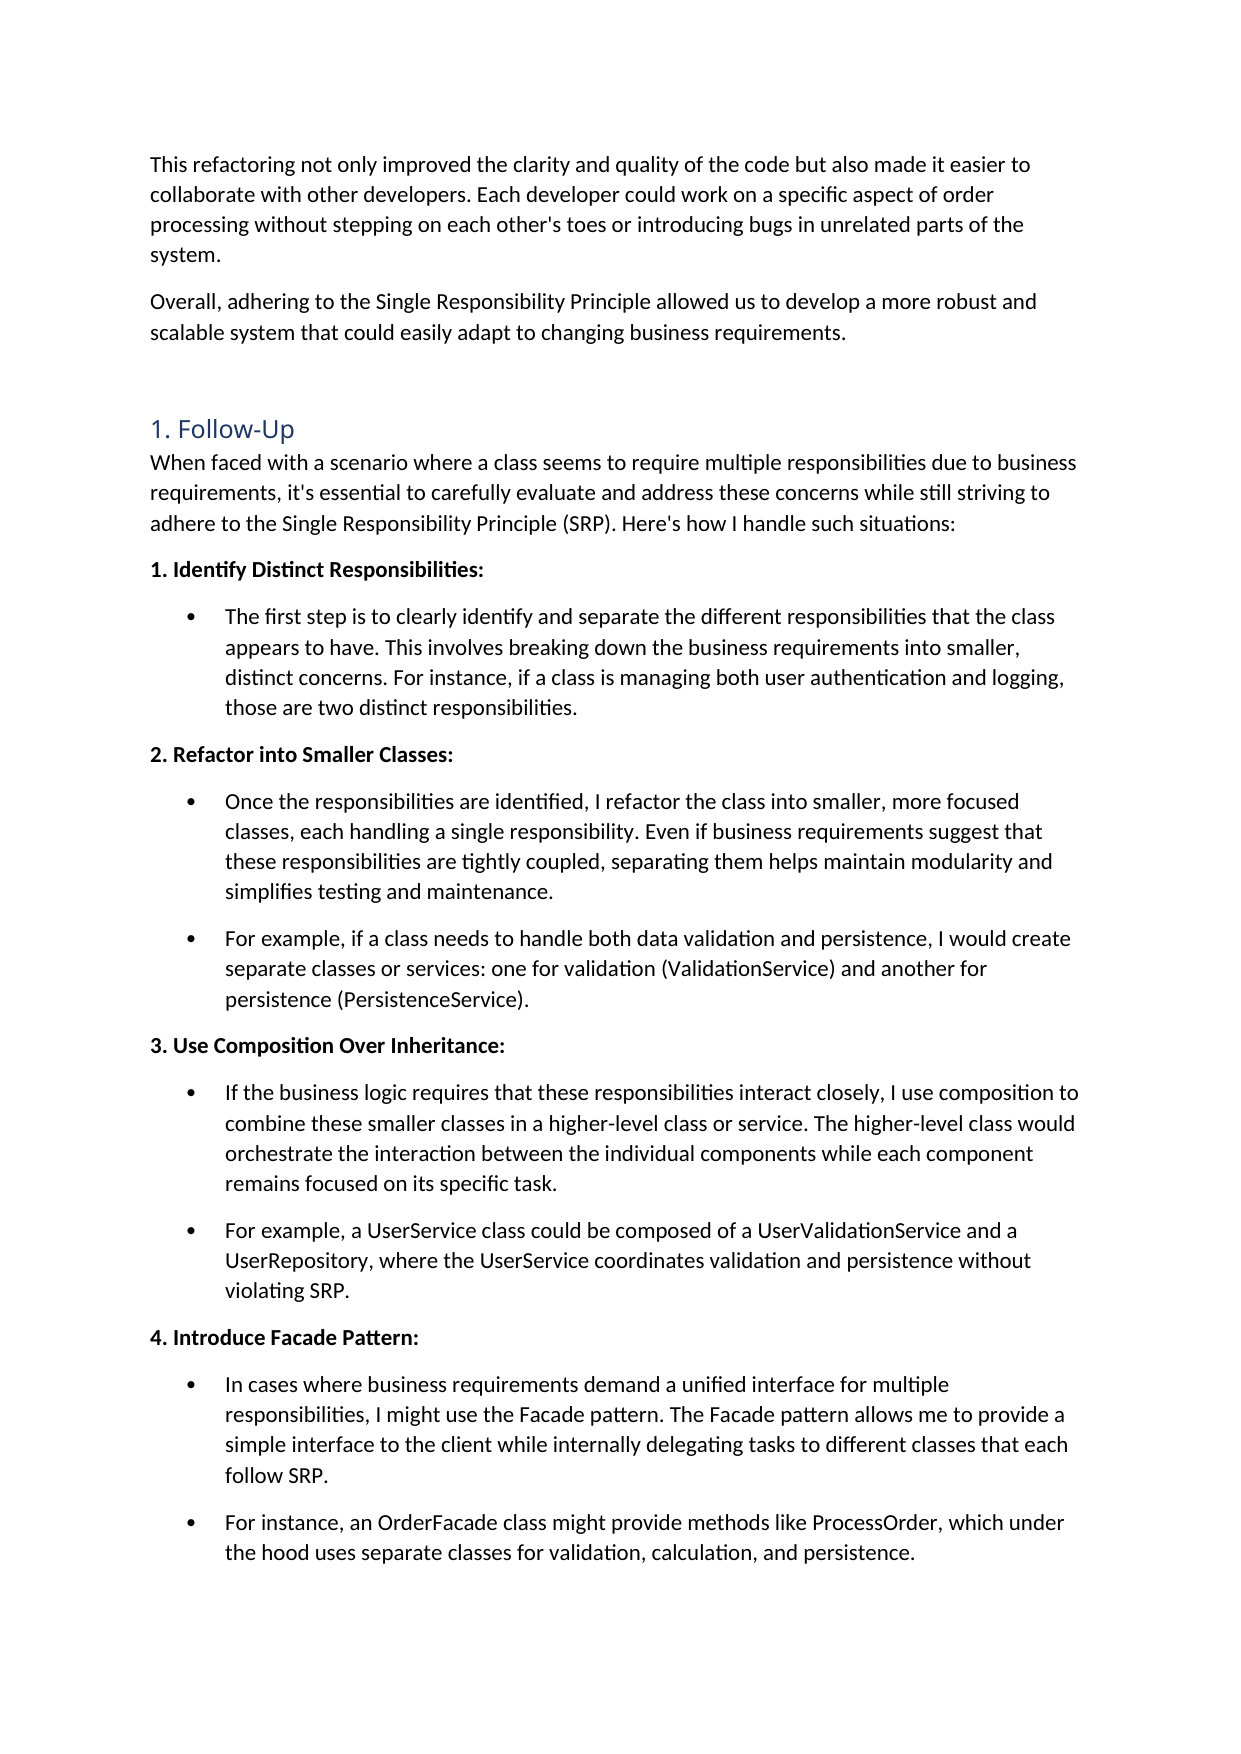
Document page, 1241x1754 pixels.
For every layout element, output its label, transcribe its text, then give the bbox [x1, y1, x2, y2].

list For example, if a class needs to handle both data validation and persistence, I would create separate classes or services: one for validation (ValidationService) and another for persistence (PersistenceService). [187, 924, 1090, 1013]
text Overall, adhering to the Single Responsibility Principle allowed us to develop a more robust and scalable system that could easily adapt to changing business requirements. [150, 287, 1090, 346]
list In cases where business requirements demand a unified interface for multiple responsibilities, I might use the Facade pattern. The Facade pattern allows me to provide a simple interface to the client while internally delegating tasks to different classes that each follow SRP. [187, 1370, 1090, 1489]
text 2. Refactor into Smaller Classes: [150, 740, 1090, 768]
list If the business logic requires that these responsibilities interact closely, I use composition to combine these smaller classes in a higher-level class or service. The higher-level class would orchestrate the interaction between the individual components while each component remains focused on its specific task. [187, 1078, 1090, 1197]
list The first step is to clearly identify and separate the different responsibilities that the class appears to have. This involves breaking down the business requirements into smaller, distinct concerns. For instance, if a class is managing both user authentication and logging, those are two distinct responsibilities. [187, 602, 1090, 721]
text This refactoring not only improved the clarity and quality of the code but also made it easier to collaborate with other developers. Each developer could work on a specific aspect of order processing without stepping on each other's toes or introducing bugs in unrelated parts of the system. [150, 150, 1090, 269]
text 1. Identify Distinct Responsibilities: [150, 556, 1090, 583]
list For instance, an OrderFacade class might provide methods like ProcessOrder, which under the hood uses separate classes for validation, calculation, and persistence. [187, 1508, 1090, 1566]
text 4. Introduce Facade Pattern: [150, 1323, 1090, 1351]
text 3. Use Composition Over Inheritance: [150, 1032, 1090, 1059]
subtitle 1. Follow-Up [150, 411, 1090, 446]
list Once the responsibilities are identified, I refactor the class into smaller, more focused classes, each handling a single responsibility. Even if business requirements suggest that these responsibilities are tightly coupled, separating them helps maintain modularity and simplifies testing and maintenance. [187, 787, 1090, 905]
list For example, a UserService class could be composed of a UserValidationService and a UserRepository, where the UserService coordinates validation and persistence without violating SRP. [187, 1216, 1090, 1304]
text When faced with a scenario where a class seems to require multiple responsibilities due to business requirements, it's essential to carefully evaluate and address these concerns while still striving to adhere to the Single Responsibility Principle (SRP). Here's how I handle such situations: [150, 448, 1090, 537]
